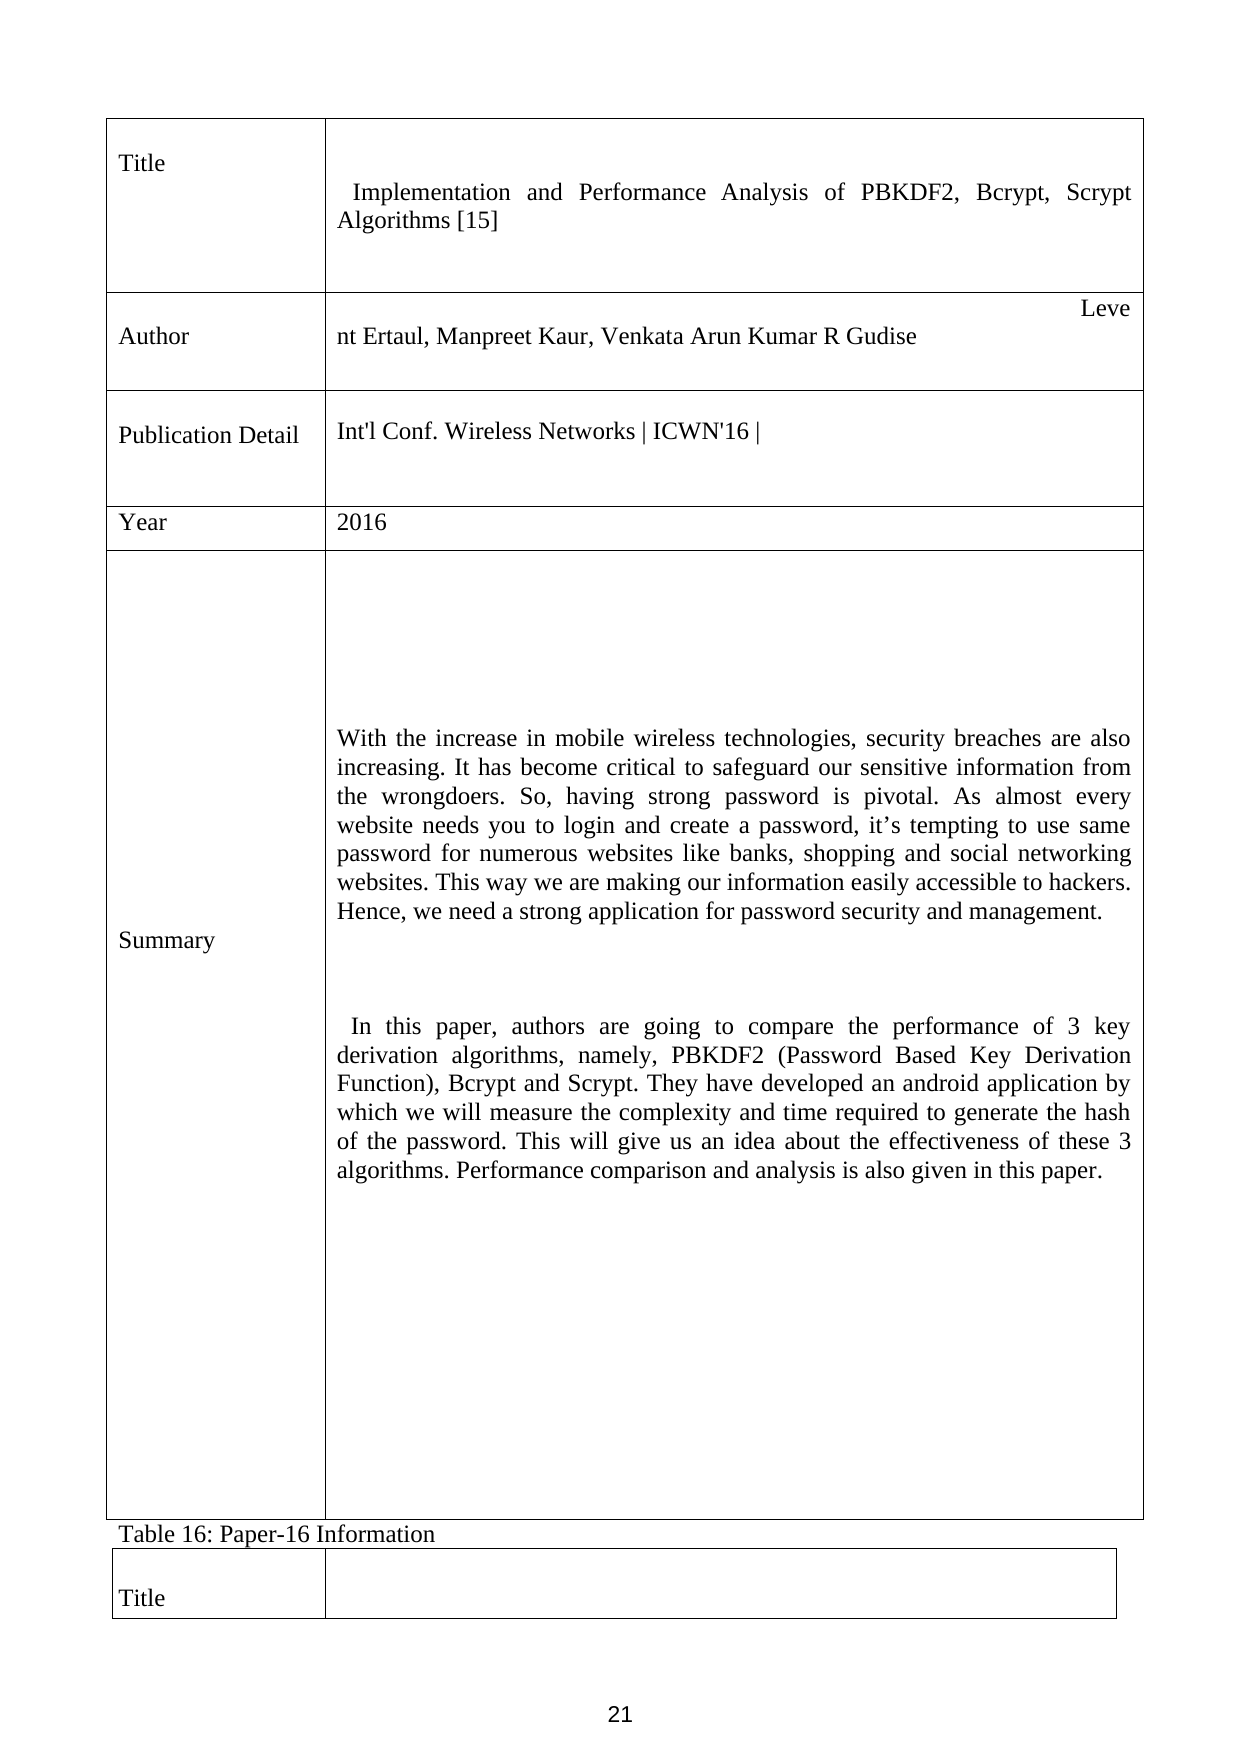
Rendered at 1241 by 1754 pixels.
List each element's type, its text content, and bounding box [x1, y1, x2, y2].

table_cell With the increase in mobile wireless technologies, security breaches are also increasing. It has become critical to safeguard our sensitive information from the wrongdoers. So, having strong password is pivotal. As almost every website needs you to login and create a password, it’s tempting to use same password for numerous websites like banks, shopping and social networking websites. This way we are making our information easily accessible to hackers. Hence, we need a strong application for password security and management. In this paper, authors are going to compare the performance of 3 key derivation algorithms, namely, PBKDF2 (Password Based Key Derivation Function), Bcrypt and Scrypt. They have developed an android application by which we will measure the complexity and time required to generate the hash of the password. This will give us an idea about the effectiveness of these 3 algorithms. Performance comparison and analysis is also given in this paper. [326, 551, 1143, 1518]
table_cell Author [107, 293, 325, 390]
table_cell Int'l Conf. Wireless Networks | ICWN'16 | [326, 391, 1143, 506]
text Table 16: Paper-16 Information [118, 1520, 1122, 1548]
table_cell 2016 [326, 507, 1143, 550]
table_header Title [113, 1549, 325, 1618]
table_cell Levent Ertaul, Manpreet Kaur, Venkata Arun Kumar R Gudise [326, 293, 1143, 390]
table_header Implementation and Performance Analysis of PBKDF2, Bcrypt, Scrypt Algorithms [15] [326, 119, 1143, 292]
table_header Title [107, 119, 325, 292]
table_cell Year [107, 507, 325, 550]
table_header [326, 1549, 1116, 1618]
table_cell Publication Detail [107, 391, 325, 506]
table_cell Summary [107, 551, 325, 1518]
